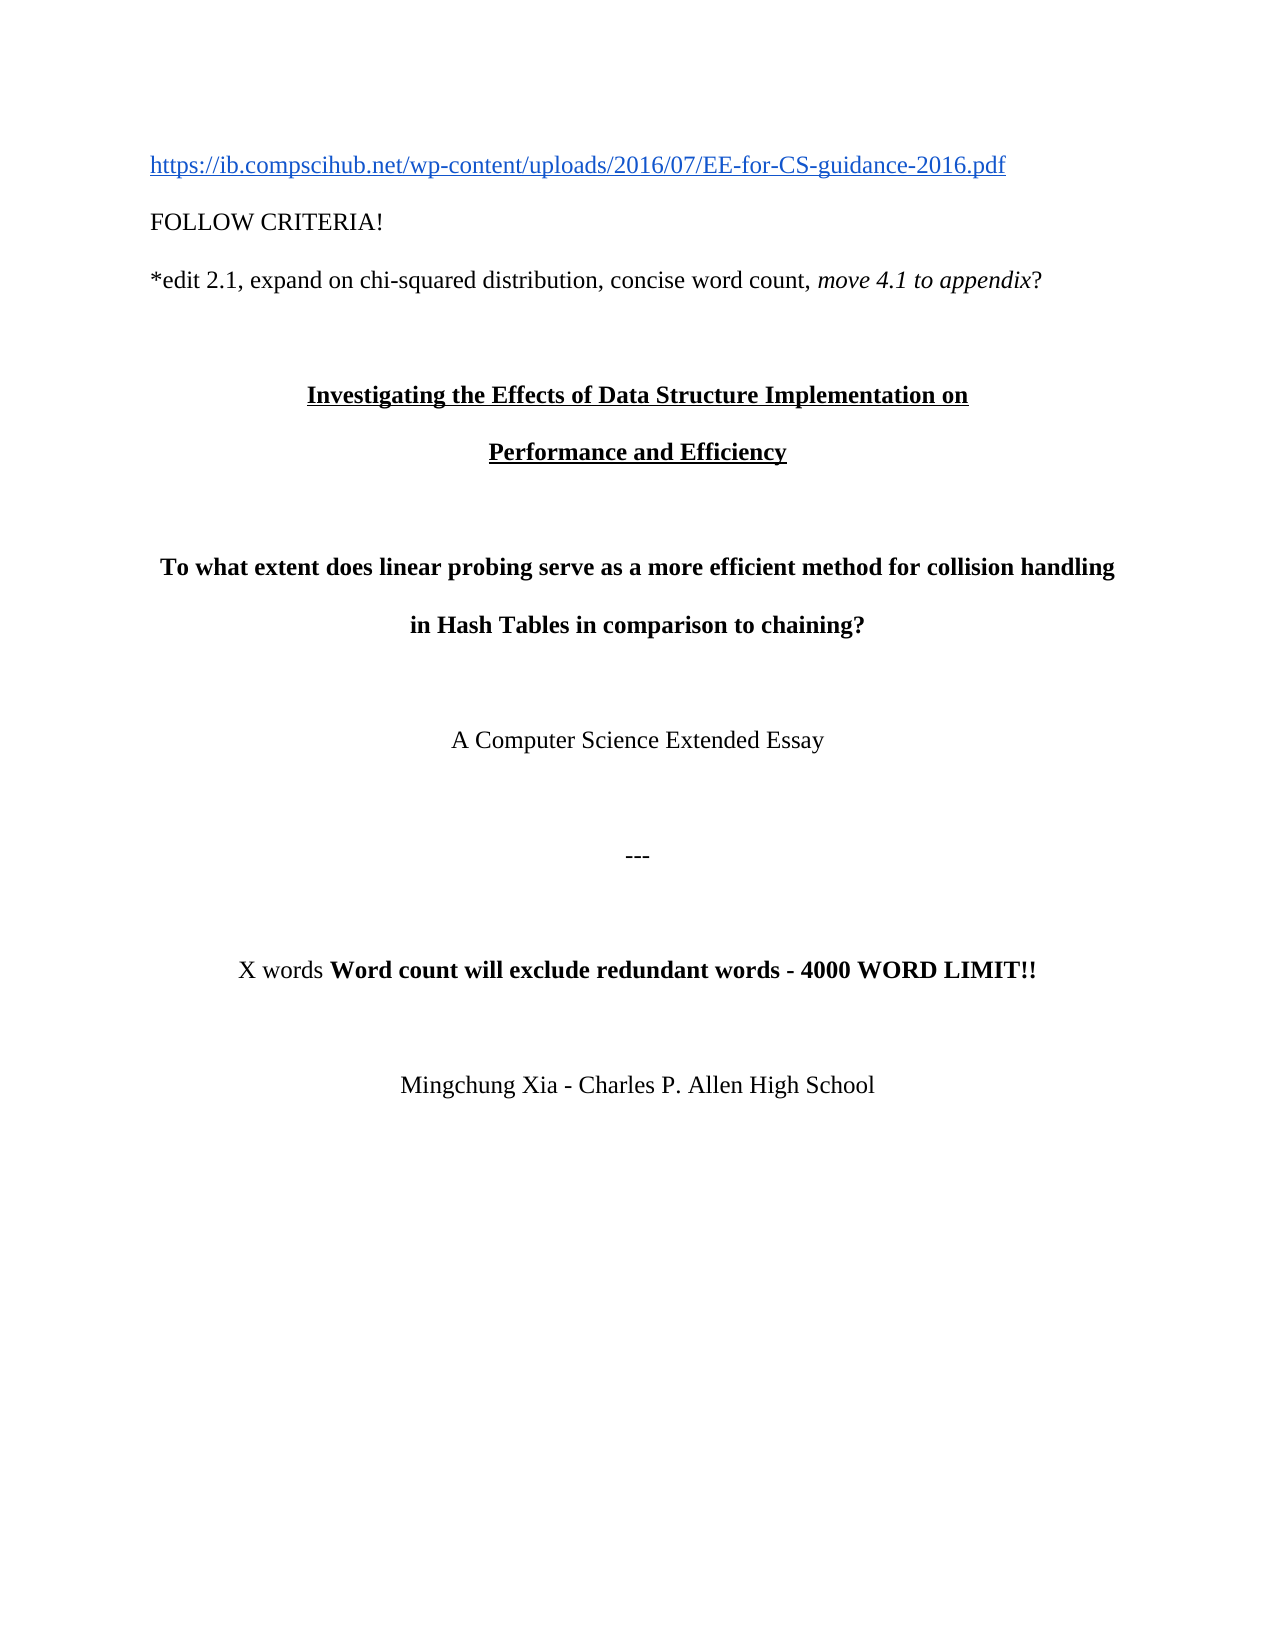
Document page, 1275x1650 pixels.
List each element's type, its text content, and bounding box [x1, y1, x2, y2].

text X words Word count will exclude redundant words - 4000 WORD LIMIT!! [150, 955, 1125, 984]
text To what extent does linear probing serve as a more efficient method for collision handling in Hash Tables in comparison to chaining? [150, 552, 1125, 639]
text https://ib.compscihub.net/wp-content/uploads/2016/07/EE-for-CS-guidance-2016.pdf [150, 150, 1125, 179]
text Mingchung Xia - Charles P. Allen High School [150, 1070, 1125, 1099]
text Performance and Efficiency [150, 437, 1125, 466]
text --- [150, 840, 1125, 869]
text A Computer Science Extended Essay [150, 725, 1125, 754]
text Investigating the Effects of Data Structure Implementation on [150, 380, 1125, 409]
text FOLLOW CRITERIA! [150, 207, 1125, 236]
text *edit 2.1, expand on chi-squared distribution, concise word count, move 4.1 to appendix? [150, 265, 1125, 294]
